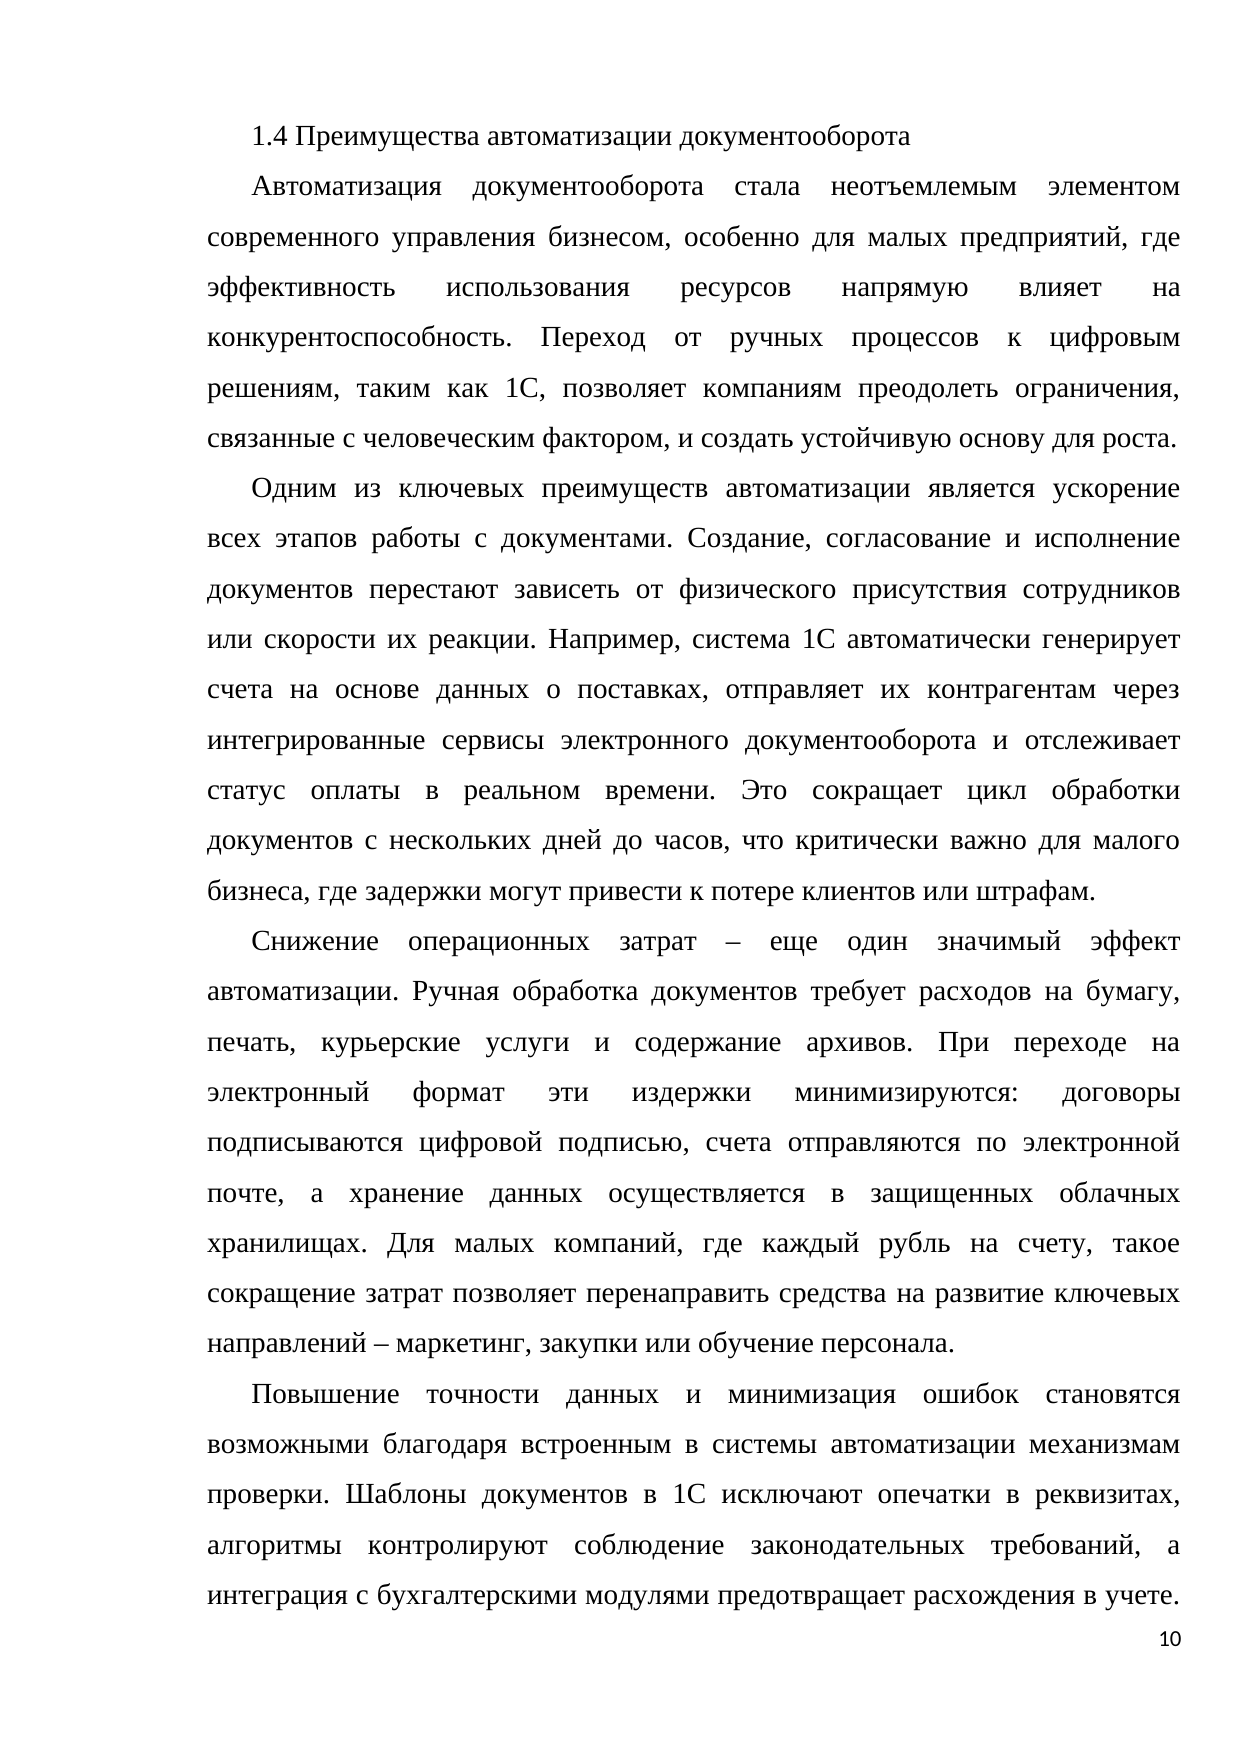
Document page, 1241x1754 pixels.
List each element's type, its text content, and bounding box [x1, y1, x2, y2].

text Автоматизация документооборота стала неотъемлемым элементом современного управления бизнесом, особенно для малых предприятий, где эффективность использования ресурсов напрямую влияет на конкурентоспособность. Переход от ручных процессов к цифровым решениям, таким как 1С, позволяет компаниям преодолеть ограничения, связанные с человеческим фактором, и создать устойчивую основу для роста. [207, 168, 1181, 453]
text Одним из ключевых преимуществ автоматизации является ускорение всех этапов работы с документами. Создание, согласование и исполнение документов перестают зависеть от физического присутствия сотрудников или скорости их реакции. Например, система 1С автоматически генерирует счета на основе данных о поставках, отправляет их контрагентам через интегрированные сервисы электронного документооборота и отслеживает статус оплаты в реальном времени. Это сокращает цикл обработки документов с нескольких дней до часов, что критически важно для малого бизнеса, где задержки могут привести к потере клиентов или штрафам. [207, 470, 1181, 906]
subtitle 1.4 Преимущества автоматизации документооборота [207, 118, 1181, 152]
text Снижение операционных затрат – еще один значимый эффект автоматизации. Ручная обработка документов требует расходов на бумагу, печать, курьерские услуги и содержание архивов. При переходе на электронный формат эти издержки минимизируются: договоры подписываются цифровой подписью, счета отправляются по электронной почте, а хранение данных осуществляется в защищенных облачных хранилищах. Для малых компаний, где каждый рубль на счету, такое сокращение затрат позволяет перенаправить средства на развитие ключевых направлений – маркетинг, закупки или обучение персонала. [207, 923, 1181, 1359]
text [207, 1376, 1181, 1611]
